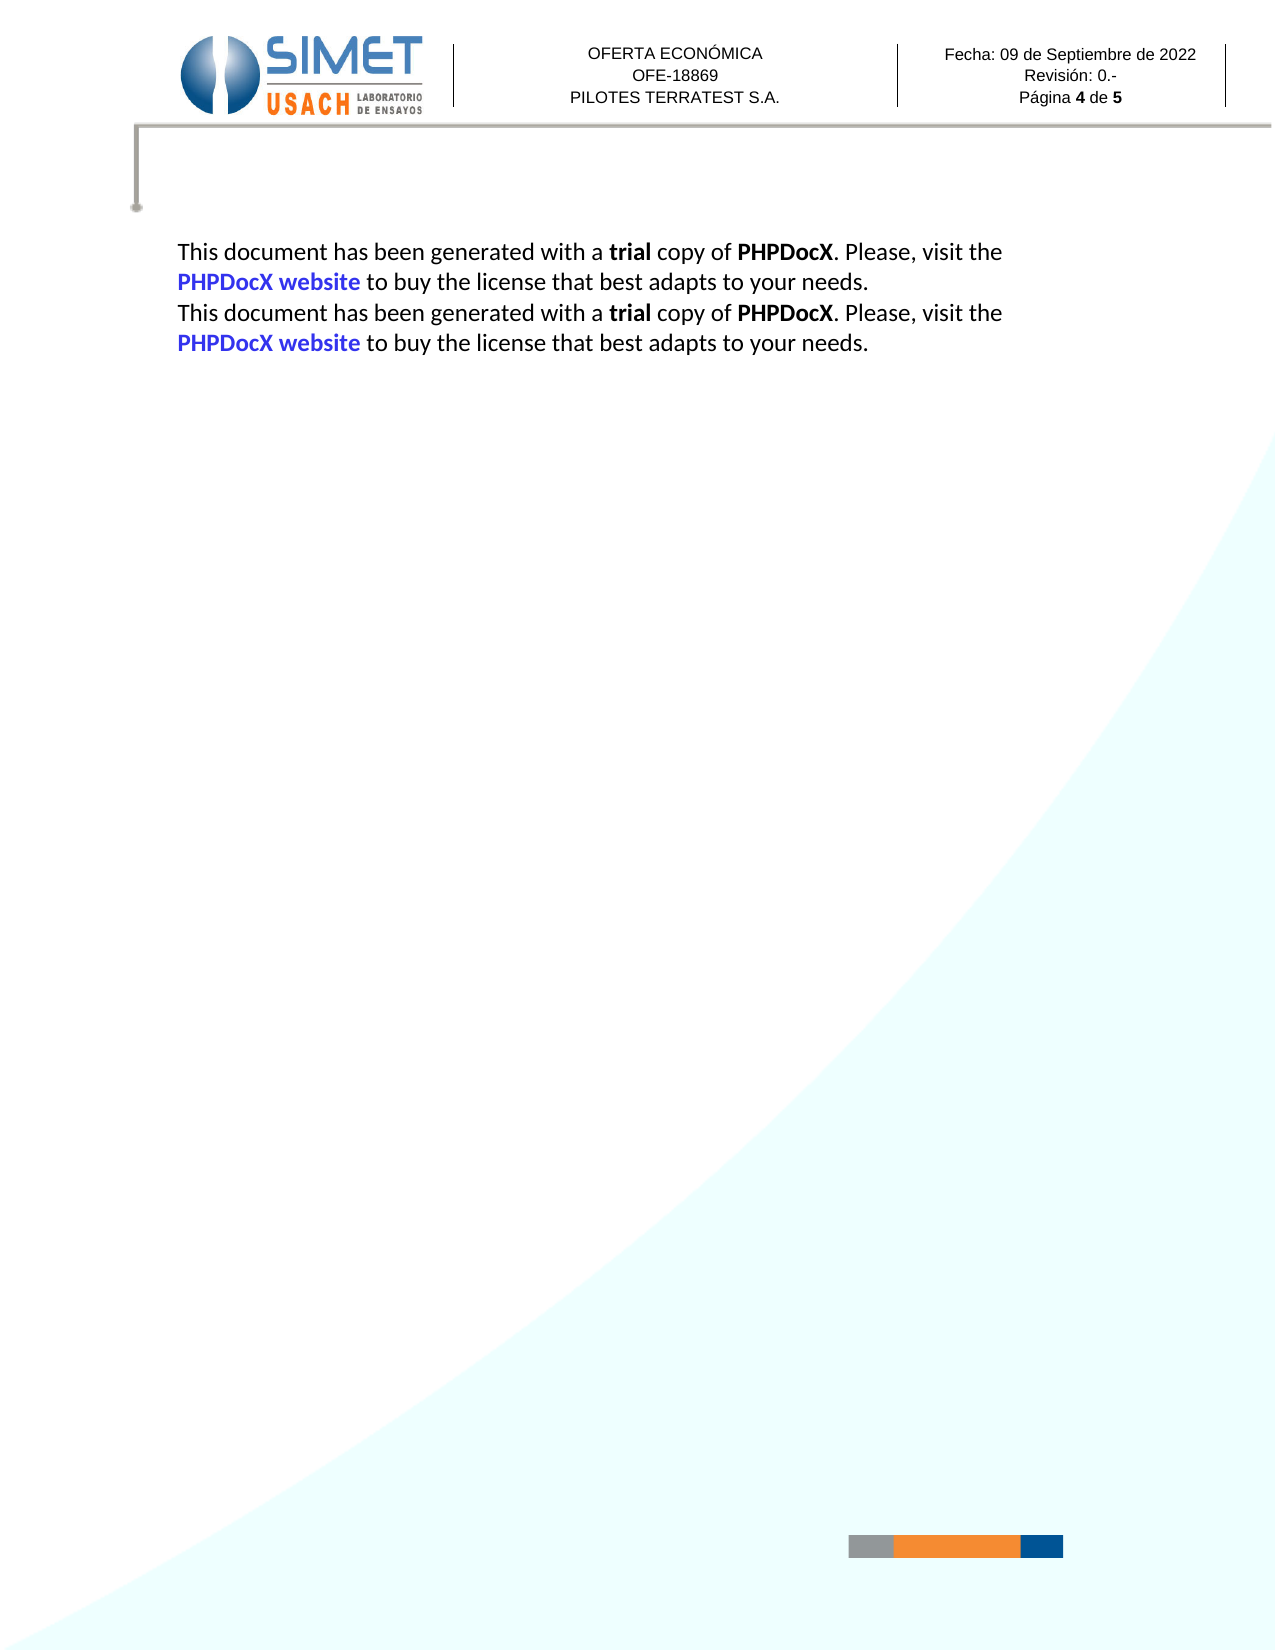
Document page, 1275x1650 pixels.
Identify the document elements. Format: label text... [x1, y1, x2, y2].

picture [126, 22, 1272, 219]
text This document has been generated with a trial copy of PHPDocX. Please, visit the PHPDocX website to buy the license that best adapts to your needs. [177, 297, 1063, 358]
text This document has been generated with a trial copy of PHPDocX. Please, visit the PHPDocX website to buy the license that best adapts to your needs. [177, 236, 1063, 297]
